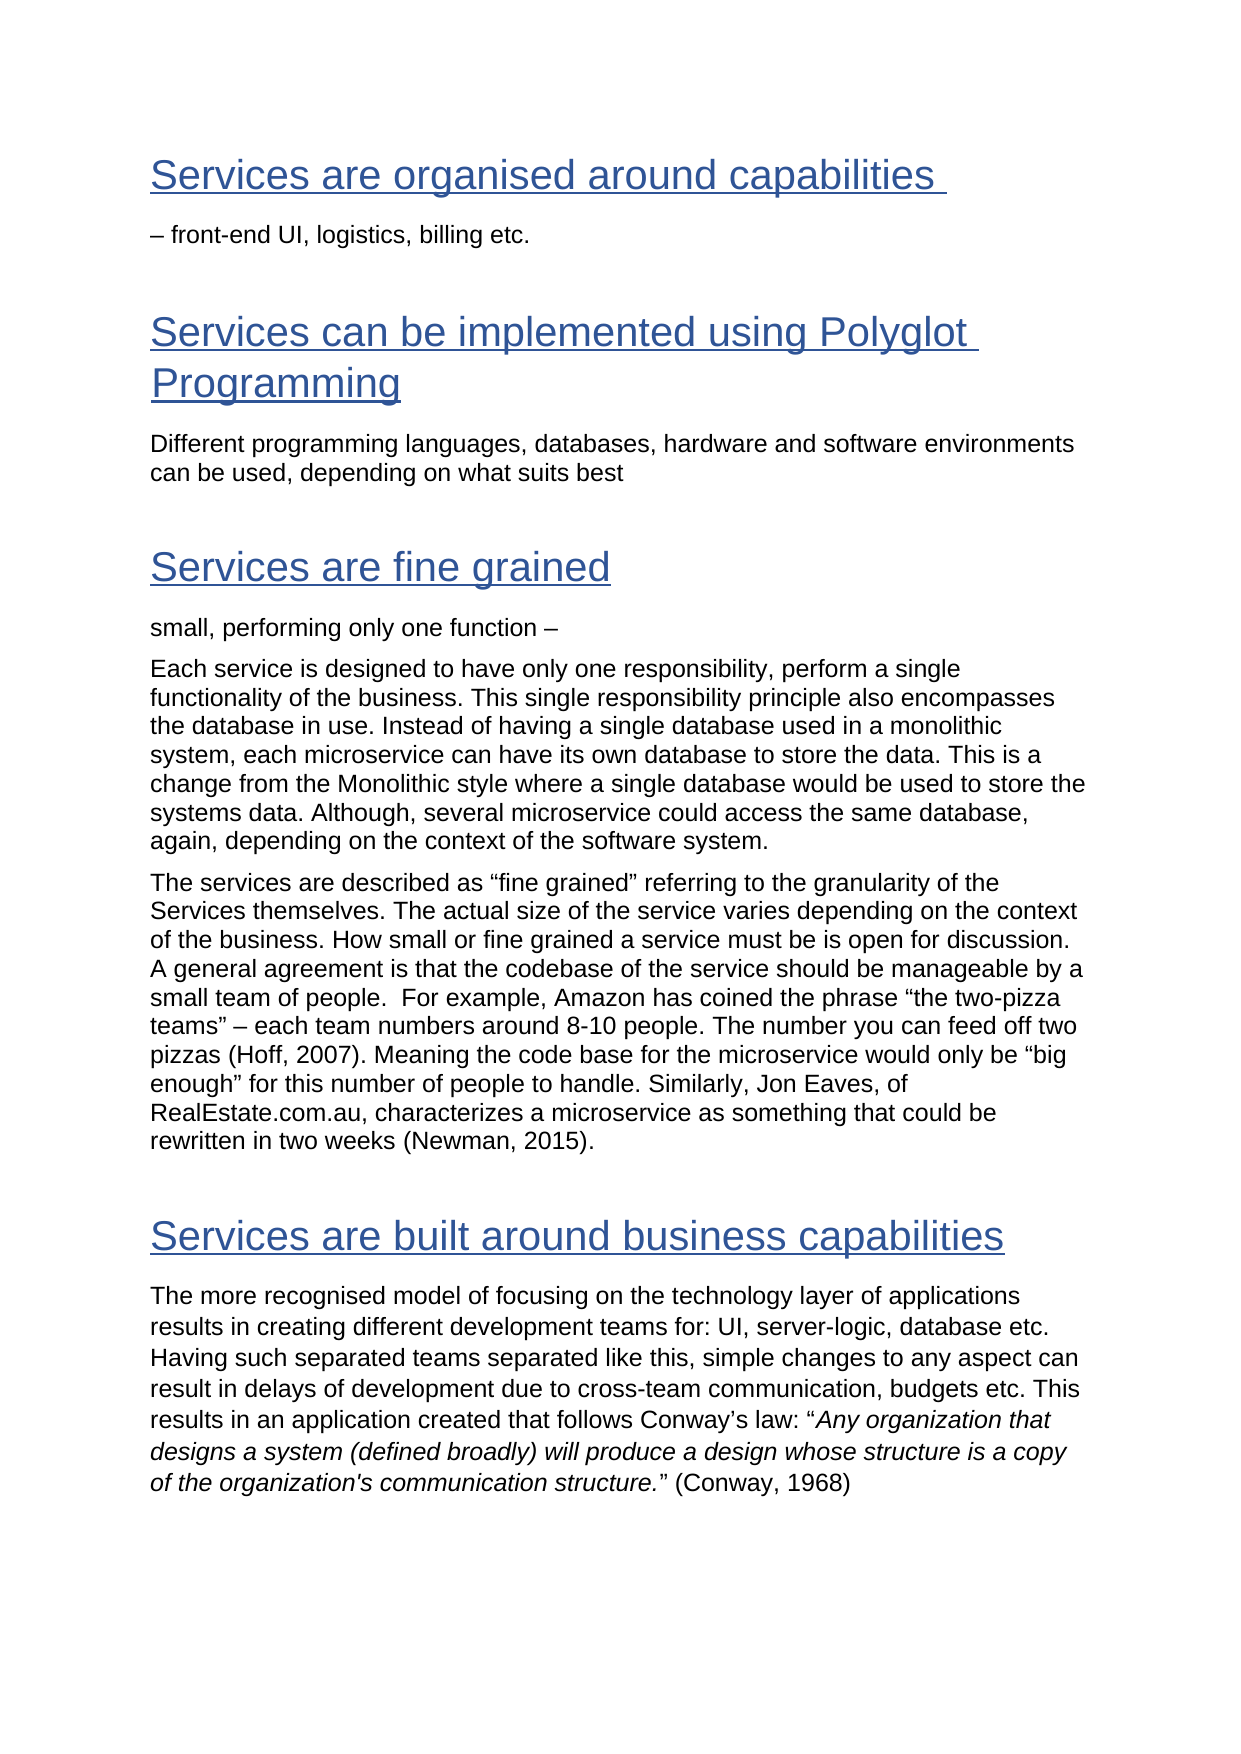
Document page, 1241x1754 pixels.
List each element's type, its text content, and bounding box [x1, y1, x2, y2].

subtitle Services are organised around capabilities [150, 150, 1090, 198]
subtitle Services can be implemented using Polyglot Programming [150, 307, 1090, 407]
text Each service is designed to have only one responsibility, perform a single functionality of the business. This single responsibility principle also encompasses the database in use. Instead of having a single database used in a monolithic system, each microservice can have its own database to store the data. This is a change from the Monolithic style where a single database would be used to store the systems data. Although, several microservice could access the same database, again, depending on the context of the software system. [150, 654, 1090, 855]
subtitle Services are fine grained [150, 542, 1090, 590]
text The services are described as “fine grained” referring to the granularity of the Services themselves. The actual size of the service varies depending on the context of the business. How small or fine grained a service must be is open for discussion. A general agreement is that the codebase of the service should be manageable by a small team of people. For example, Amazon has coined the phrase “the two-pizza teams” – each team numbers around 8-10 people. The number you can feed off two pizzas . Meaning the code base for the microservice would only be “big enough” for this number of people to handle. Similarly, Jon Eaves, of RealEstate.com.au, characterizes a microservice as something that could be rewritten in two weeks . [150, 868, 1090, 1155]
text The more recognised model of focusing on the technology layer of applications results in creating different development teams for: UI, server-logic, database etc. Having such separated teams separated like this, simple changes to any aspect can result in delays of development due to cross-team communication, budgets etc. This results in an application created that follows Conway’s law: “Any organization that designs a system (defined broadly) will produce a design whose structure is a copy of the organization's communication structure.” [150, 1281, 1090, 1496]
subtitle Services are built around business capabilities [150, 1211, 1090, 1259]
text Different programming languages, databases, hardware and software environments can be used, depending on what suits best [150, 429, 1090, 486]
text – front-end UI, logistics, billing etc. [150, 220, 1090, 249]
text small, performing only one function – [150, 613, 1090, 641]
